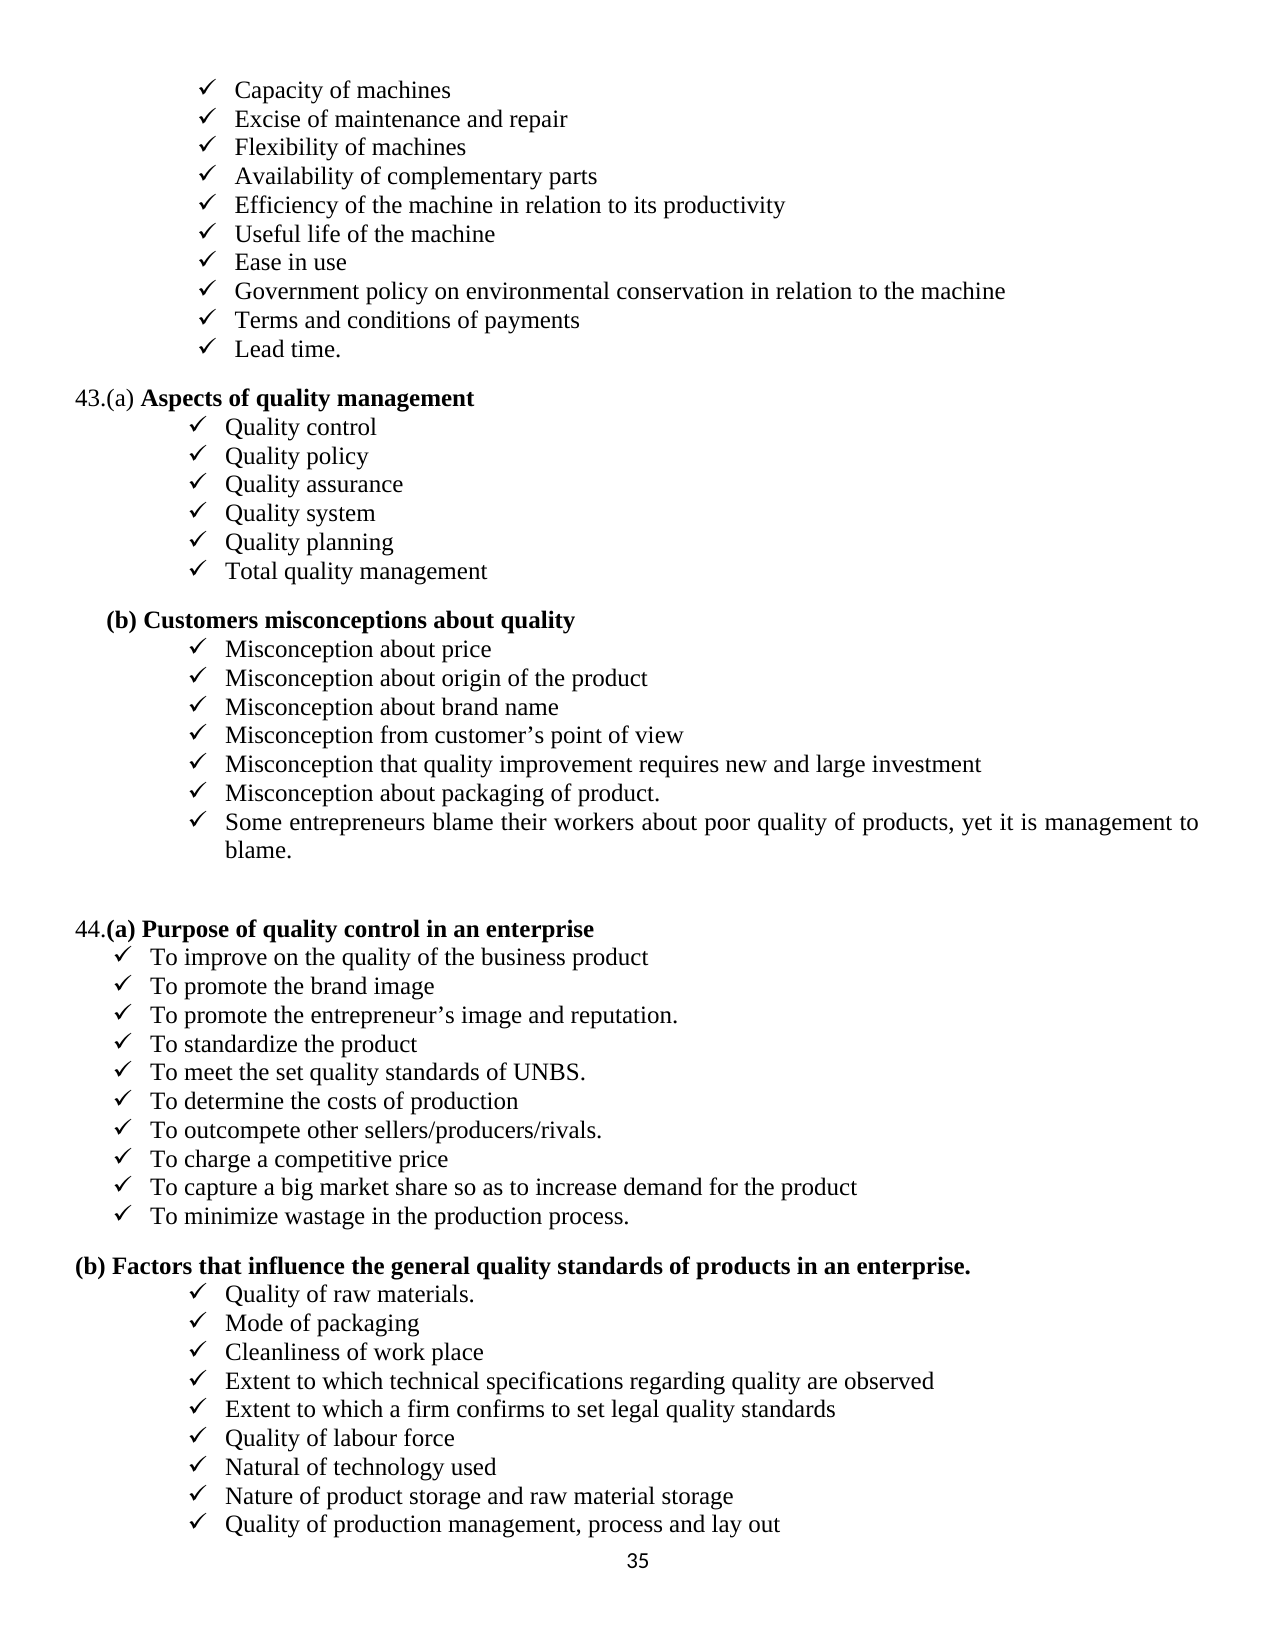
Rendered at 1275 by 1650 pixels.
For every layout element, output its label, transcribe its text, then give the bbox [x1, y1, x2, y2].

list Misconception about price [187, 634, 1200, 663]
text 44.(a) Purpose of quality control in an enterprise [75, 914, 1200, 942]
list Cleanliness of work place [187, 1337, 1200, 1366]
list To outcompete other sellers/producers/rivals. [112, 1115, 1200, 1144]
list Misconception about brand name [187, 692, 1200, 720]
list Some entrepreneurs blame their workers about poor quality of products, yet it is management to blame. [187, 807, 1200, 864]
list Nature of product storage and raw material storage [187, 1481, 1200, 1509]
list Capacity of machines [197, 75, 1200, 104]
list Misconception about origin of the product [187, 663, 1200, 692]
list Mode of packaging [187, 1308, 1200, 1337]
list Quality policy [187, 441, 1200, 469]
list Ease in use [197, 247, 1200, 276]
list Useful life of the machine [197, 219, 1200, 247]
list To improve on the quality of the business product [112, 942, 1200, 971]
list Quality of production management, process and lay out [187, 1509, 1200, 1538]
list Extent to which technical specifications regarding quality are observed [187, 1366, 1200, 1394]
list Efficiency of the machine in relation to its productivity [197, 190, 1200, 219]
list Total quality management [187, 556, 1200, 584]
text (b) Customers misconceptions about quality [75, 605, 1200, 634]
list Quality system [187, 498, 1200, 527]
list Quality assurance [187, 469, 1200, 498]
list To promote the entrepreneur’s image and reputation. [112, 1000, 1200, 1029]
list To meet the set quality standards of UNBS. [112, 1057, 1200, 1086]
list Terms and conditions of payments [197, 305, 1200, 334]
list Extent to which a firm confirms to set legal quality standards [187, 1394, 1200, 1423]
list Quality planning [187, 527, 1200, 556]
text 43.(a) Aspects of quality management [75, 383, 1200, 412]
list Quality of labour force [187, 1423, 1200, 1452]
list To charge a competitive price [112, 1144, 1200, 1172]
text (b) Factors that influence the general quality standards of products in an enterprise. [75, 1251, 1200, 1279]
list To capture a big market share so as to increase demand for the product [112, 1172, 1200, 1201]
list Natural of technology used [187, 1452, 1200, 1481]
list To standardize the product [112, 1029, 1200, 1057]
list Misconception from customer’s point of view [187, 720, 1200, 749]
list Misconception that quality improvement requires new and large investment [187, 749, 1200, 778]
list Availability of complementary parts [197, 161, 1200, 190]
list Flexibility of machines [197, 132, 1200, 161]
list Quality control [187, 412, 1200, 441]
list Excise of maintenance and repair [197, 104, 1200, 132]
list Quality of raw materials. [187, 1279, 1200, 1308]
list To promote the brand image [112, 971, 1200, 1000]
list To determine the costs of production [112, 1086, 1200, 1115]
list Government policy on environmental conservation in relation to the machine [197, 276, 1200, 305]
list To minimize wastage in the production process. [112, 1201, 1200, 1230]
list Misconception about packaging of product. [187, 778, 1200, 807]
list Lead time. [197, 334, 1200, 362]
